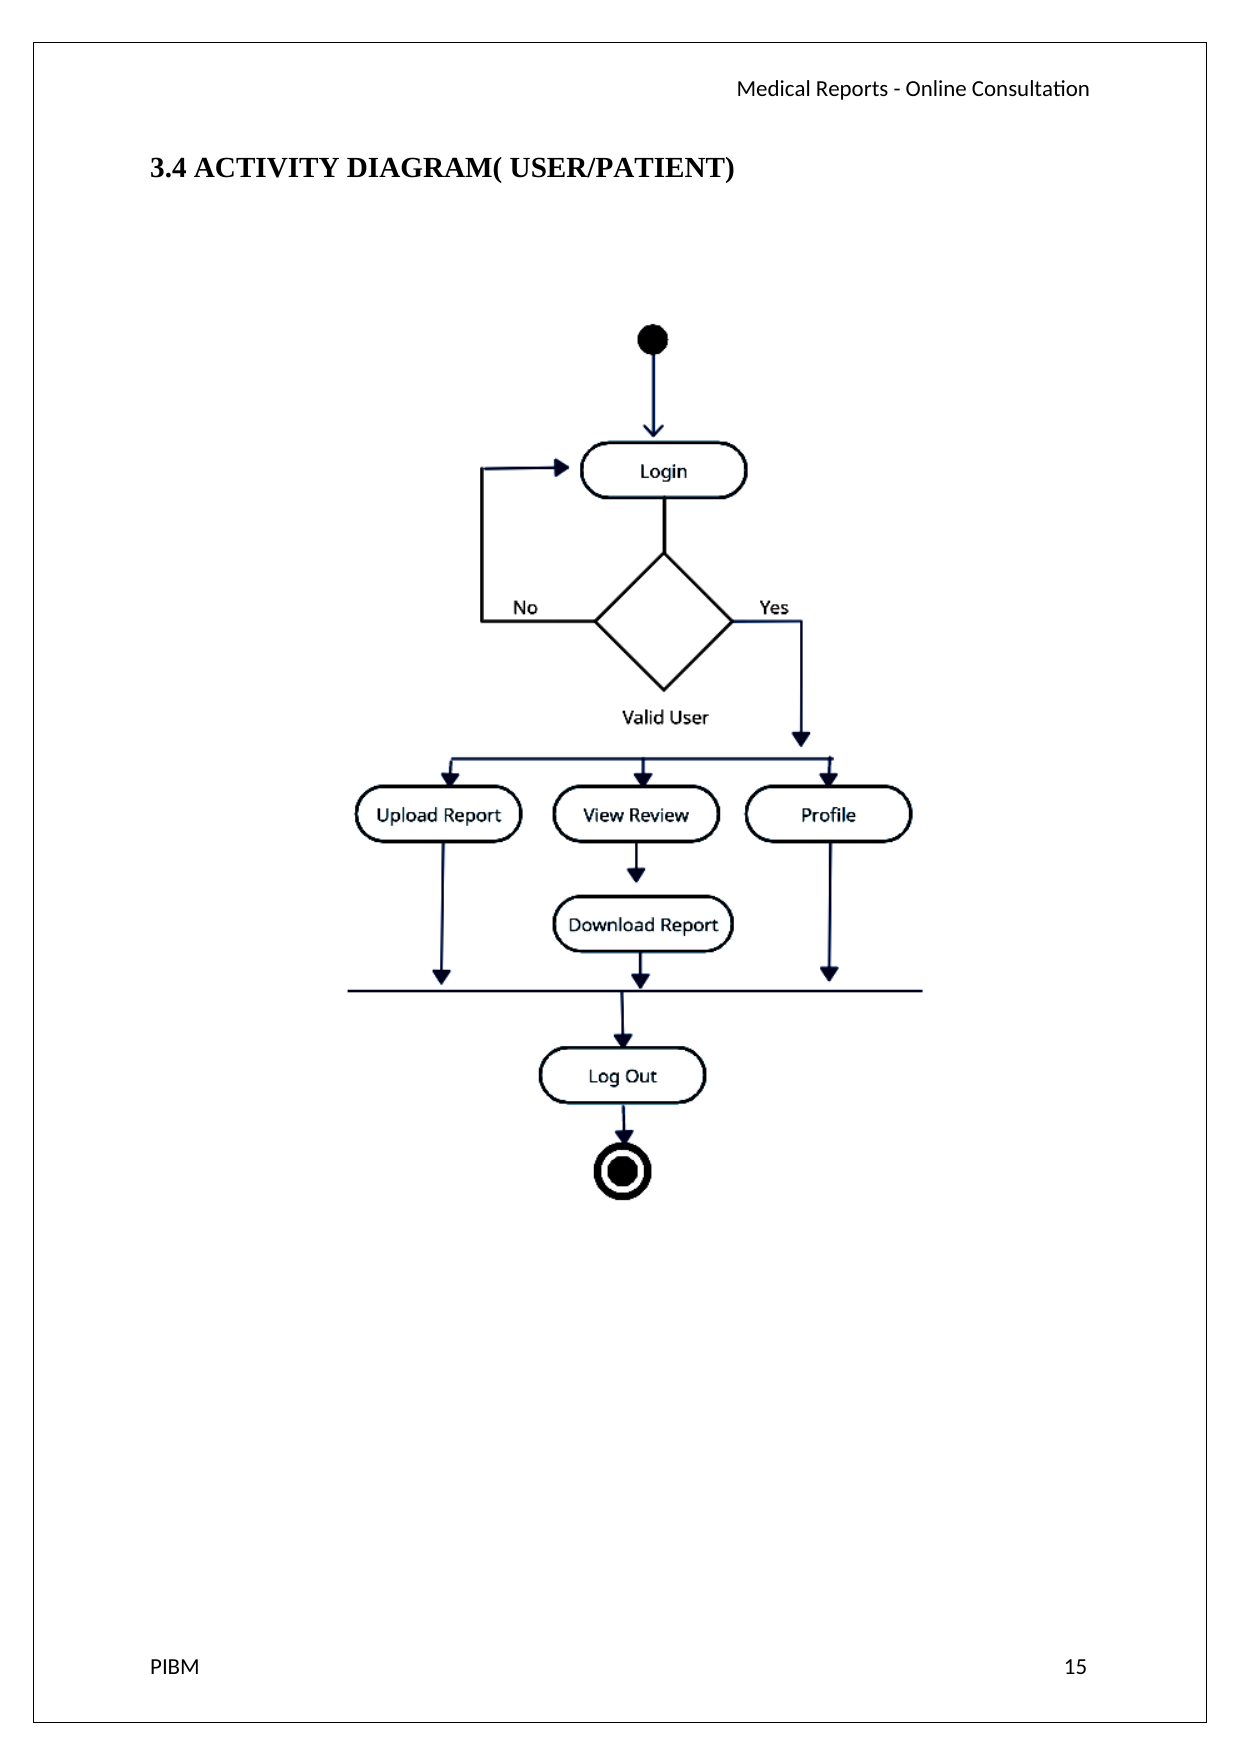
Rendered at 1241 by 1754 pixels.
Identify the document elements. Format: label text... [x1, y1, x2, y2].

list ACTIVITY DIAGRAM( USER/PATIENT) [150, 150, 1090, 183]
